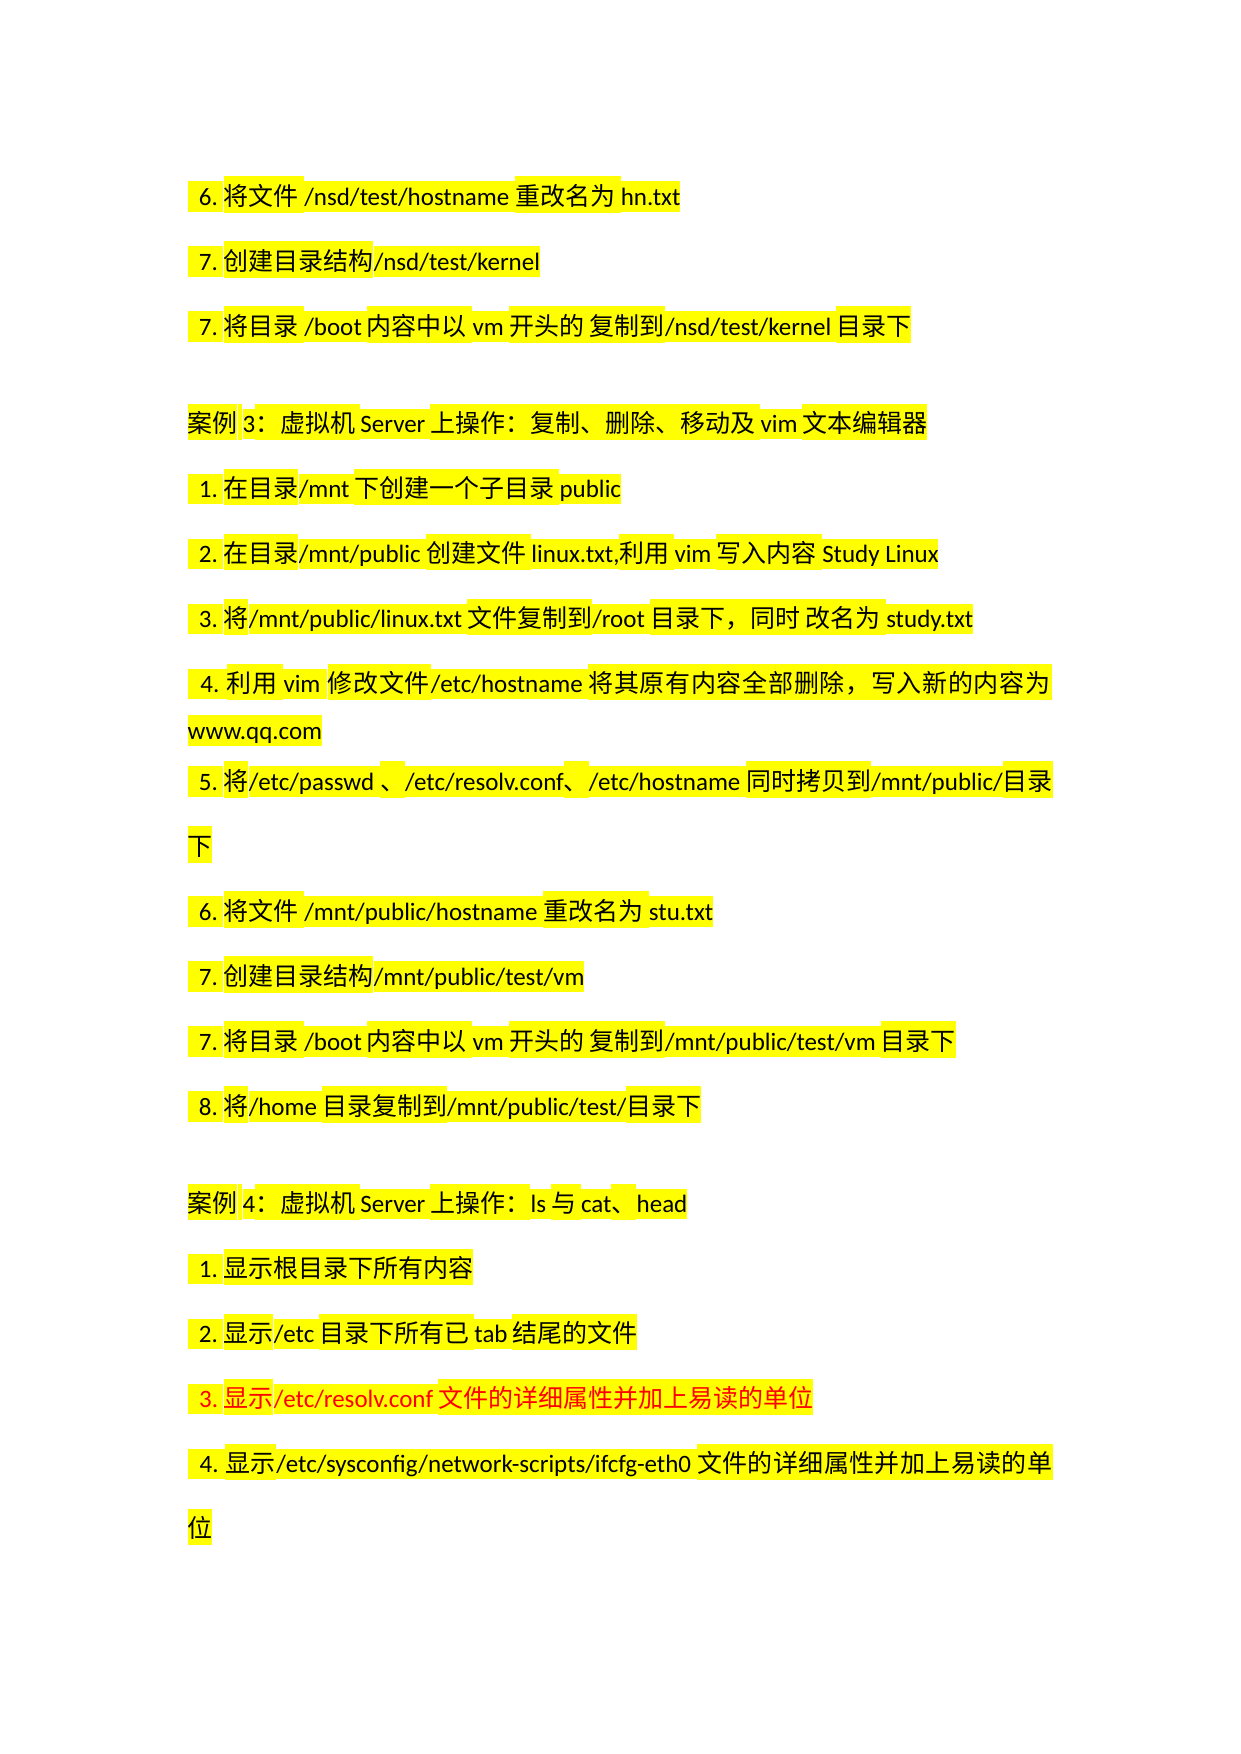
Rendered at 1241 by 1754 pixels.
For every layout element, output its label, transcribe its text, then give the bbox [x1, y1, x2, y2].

list 2. 在目录/mnt/public 创建文件linux.txt,利用vim写入内容 Study Linux [187, 519, 1053, 584]
list 案例4：虚拟机Server上操作：ls与cat、head [187, 1169, 1053, 1234]
list 8. 将/home目录复制到/mnt/public/test/目录下 [187, 1072, 1053, 1137]
list 案例3：虚拟机Server上操作：复制、删除、移动及vim文本编辑器 [187, 389, 1053, 454]
list 4. 显示/etc/sysconfig/network-scripts/ifcfg-eth0文件的详细属性并加上易读的单位 [187, 1429, 1053, 1559]
list 1. 在目录/mnt下创建一个子目录public [187, 454, 1053, 519]
list 5. 将/etc/passwd 、/etc/resolv.conf、/etc/hostname 同时拷贝到/mnt/public/目录下 [187, 747, 1053, 877]
list 4. 利用vim 修改文件/etc/hostname将其原有内容全部删除，写入新的内容为www.qq.com [187, 649, 1053, 747]
list 7. 创建目录结构/nsd/test/kernel [187, 227, 1053, 292]
list 7. 创建目录结构/mnt/public/test/vm [187, 942, 1053, 1007]
list 3. 显示/etc/resolv.conf文件的详细属性并加上易读的单位 [187, 1364, 1053, 1429]
list 6. 将文件 /nsd/test/hostname 重改名为 hn.txt [187, 162, 1053, 227]
list 7. 将目录 /boot内容中以 vm 开头的 复制到/nsd/test/kernel目录下 [187, 292, 1053, 357]
list 6. 将文件 /mnt/public/hostname 重改名为 stu.txt [187, 877, 1053, 942]
list 3. 将/mnt/public/linux.txt文件复制到/root目录下，同时 改名为 study.txt [187, 584, 1053, 649]
list 2. 显示/etc目录下所有已tab结尾的文件 [187, 1299, 1053, 1364]
list 1. 显示根目录下所有内容 [187, 1234, 1053, 1299]
list 7. 将目录 /boot内容中以 vm 开头的 复制到/mnt/public/test/vm目录下 [187, 1007, 1053, 1072]
